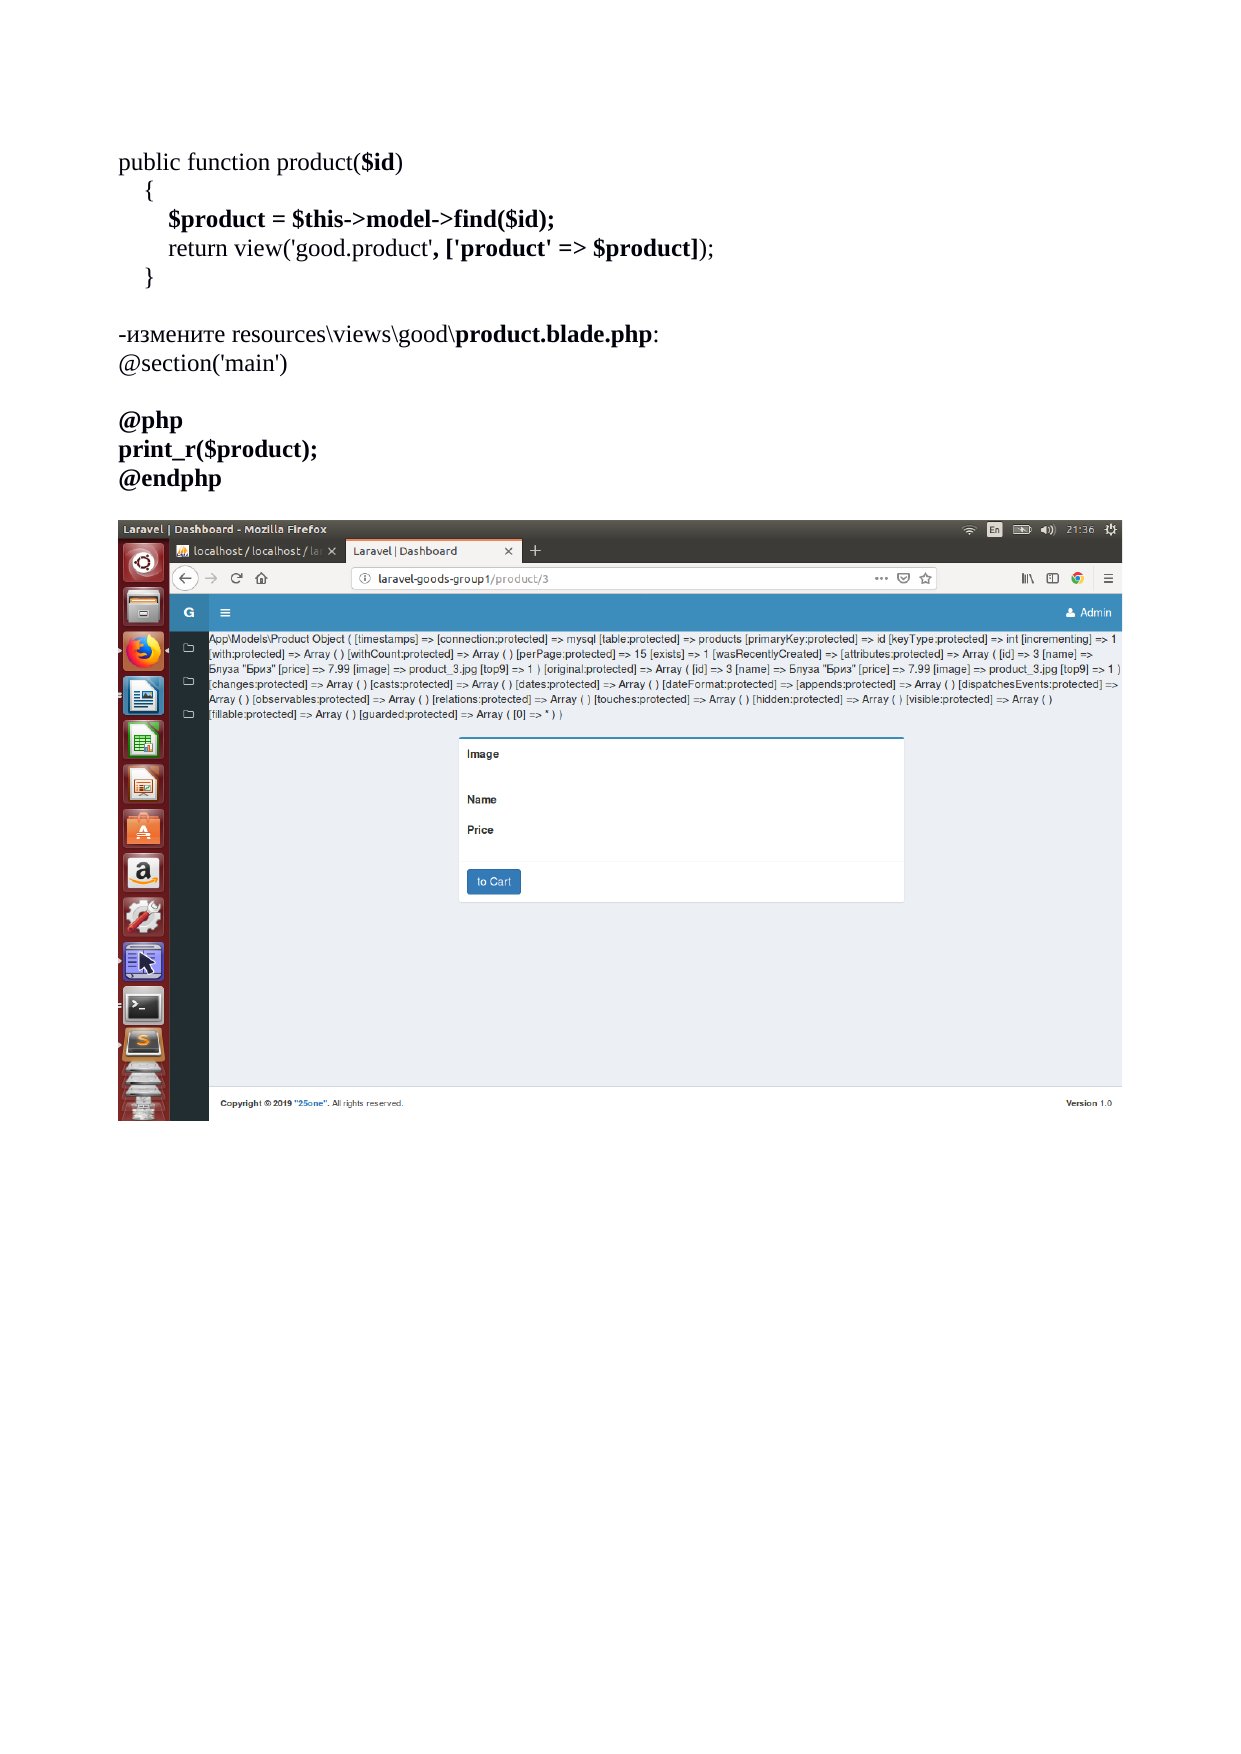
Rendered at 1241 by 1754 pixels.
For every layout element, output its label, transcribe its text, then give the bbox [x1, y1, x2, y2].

text { [118, 176, 1122, 204]
text } [118, 262, 1122, 291]
text return view('good.product', ['product' => $product]); [118, 233, 1122, 262]
text public function product($id) [118, 147, 1122, 176]
text @endphp [118, 463, 1122, 492]
picture [118, 520, 1123, 1121]
text -измените resources\views\good\product.blade.php: [118, 319, 1122, 348]
text @section('main') [118, 348, 1122, 377]
text $product = $this->model->find($id); [118, 204, 1122, 233]
text print_r($product); [118, 434, 1122, 463]
text @php [118, 406, 1122, 434]
